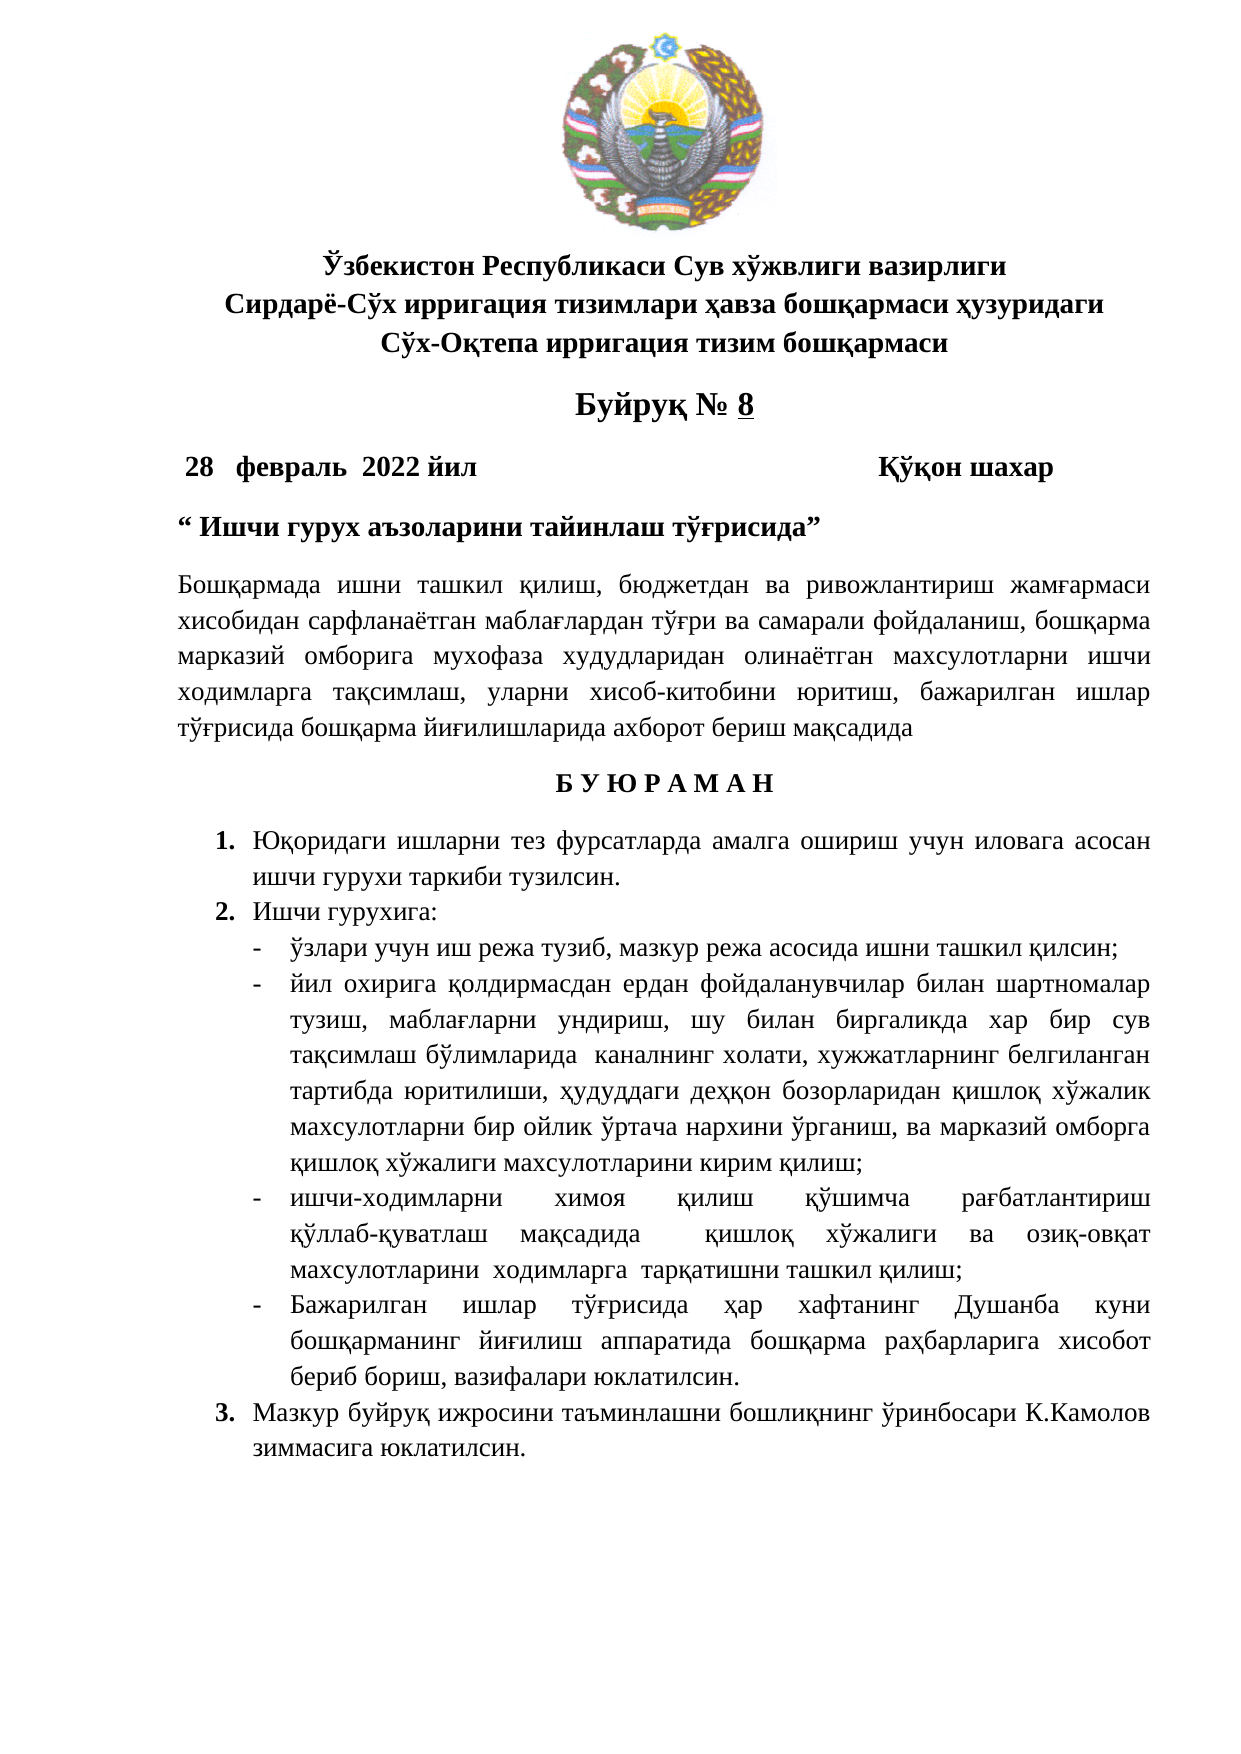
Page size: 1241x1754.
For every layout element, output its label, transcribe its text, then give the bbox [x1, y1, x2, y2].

text Буйруқ № 8 [177, 384, 1152, 423]
text Ўзбекистон Республикаси Сув хўжвлиги вазирлиги Сирдарё-Сўх ирригация тизимлари ҳавза бошқармаси ҳузуридаги Сўх-Оқтепа ирригация тизим бошқармаси [177, 248, 1152, 358]
list Ишчи гурухига: [215, 896, 1152, 927]
picture [542, 25, 778, 239]
list Мазкур буйруқ ижросини таъминлашни бошлиқнинг ўринбосари К.Камолов зиммасига юклатилсин. [215, 1396, 1152, 1463]
list йил охирига қолдирмасдан ердан фойдаланувчилар билан шартномалар тузиш, маблағларни ундириш, шу билан биргаликда хар бир сув тақсимлаш бўлимларида каналнинг холати, хужжатларнинг белгиланган тартибда юритилиши, ҳудуддаги деҳқон бозорларидан қишлоқ хўжалик махсулотларни бир ойлик ўртача нархини ўрганиш, ва марказий омборга қишлоқ хўжалиги махсулотларини кирим қилиш; [252, 967, 1152, 1177]
text 28 февраль 2022 йил Қўқон шахар [177, 449, 1152, 483]
list ўзлари учун иш режа тузиб, мазкур режа асосида ишни ташкил қилсин; [252, 931, 1152, 962]
text Бошқармада ишни ташкил қилиш, бюджетдан ва ривожлантириш жамғармаси хисобидан сарфланаётган маблағлардан тўғри ва самарали фойдаланиш, бошқарма марказий омборига мухофаза худудларидан олинаётган махсулотларни ишчи ходимларга тақсимлаш, уларни хисоб-китобини юритиш, бажарилган ишлар тўғрисида бошқарма йиғилишларида ахборот бериш мақсадида [177, 568, 1152, 742]
list Бажарилган ишлар тўғрисида ҳар хафтанинг Душанба куни бошқарманинг йиғилиш аппаратида бошқарма раҳбарларига хисобот бериб бориш, вазифалари юклатилсин. [252, 1288, 1152, 1391]
list Юқоридаги ишларни тез фурсатларда амалга ошириш учун иловага асосан ишчи гурухи таркиби тузилсин. [215, 824, 1152, 891]
text “ Ишчи гурух аъзоларини тайинлаш тўғрисида” [177, 509, 1152, 542]
text Б У Ю Р А М А Н [177, 767, 1152, 799]
list ишчи-ходимларни химоя қилиш қўшимча рағбатлантириш қўллаб-қуватлаш мақсадида қишлоқ хўжалиги ва озиқ-овқат махсулотларини ходимларга тарқатишни ташкил қилиш; [252, 1181, 1152, 1284]
